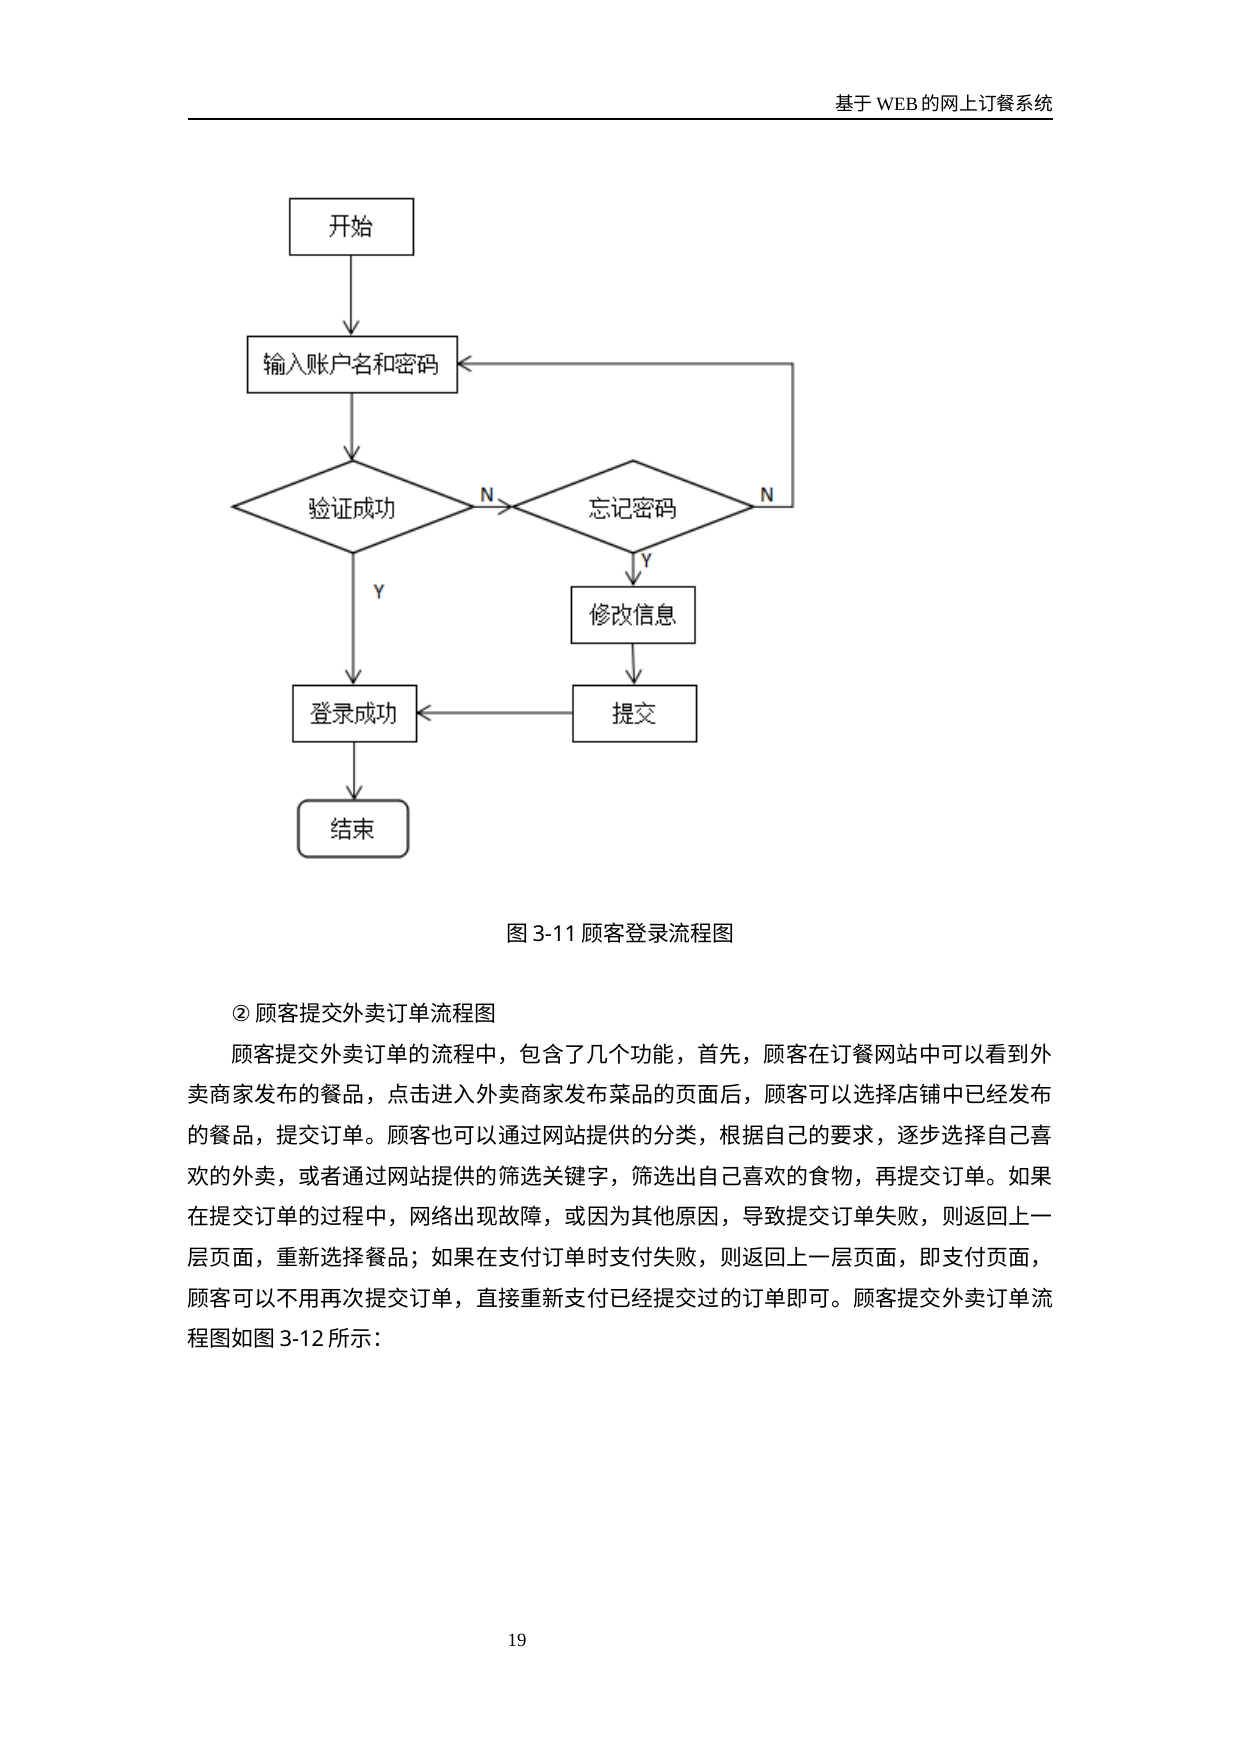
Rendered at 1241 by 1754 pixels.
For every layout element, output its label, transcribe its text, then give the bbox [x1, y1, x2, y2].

picture [208, 170, 815, 901]
text 顾客提交外卖订单的流程中，包含了几个功能，首先，顾客在订餐网站中可以看到外卖商家发布的餐品，点击进入外卖商家发布菜品的页面后，顾客可以选择店铺中已经发布的餐品，提交订单。顾客也可以通过网站提供的分类，根据自己的要求，逐步选择自己喜欢的外卖，或者通过网站提供的筛选关键字，筛选出自己喜欢的食物，再提交订单。如果在提交订单的过程中，网络出现故障，或因为其他原因，导致提交订单失败，则返回上一层页面，重新选择餐品；如果在支付订单时支付失败，则返回上一层页面，即支付页面，顾客可以不用再次提交订单，直接重新支付已经提交过的订单即可。顾客提交外卖订单流程图如图3-12所示： [187, 1036, 1053, 1353]
text 图3-11顾客登录流程图 [187, 916, 1053, 948]
text ②顾客提交外卖订单流程图 [187, 996, 1053, 1028]
